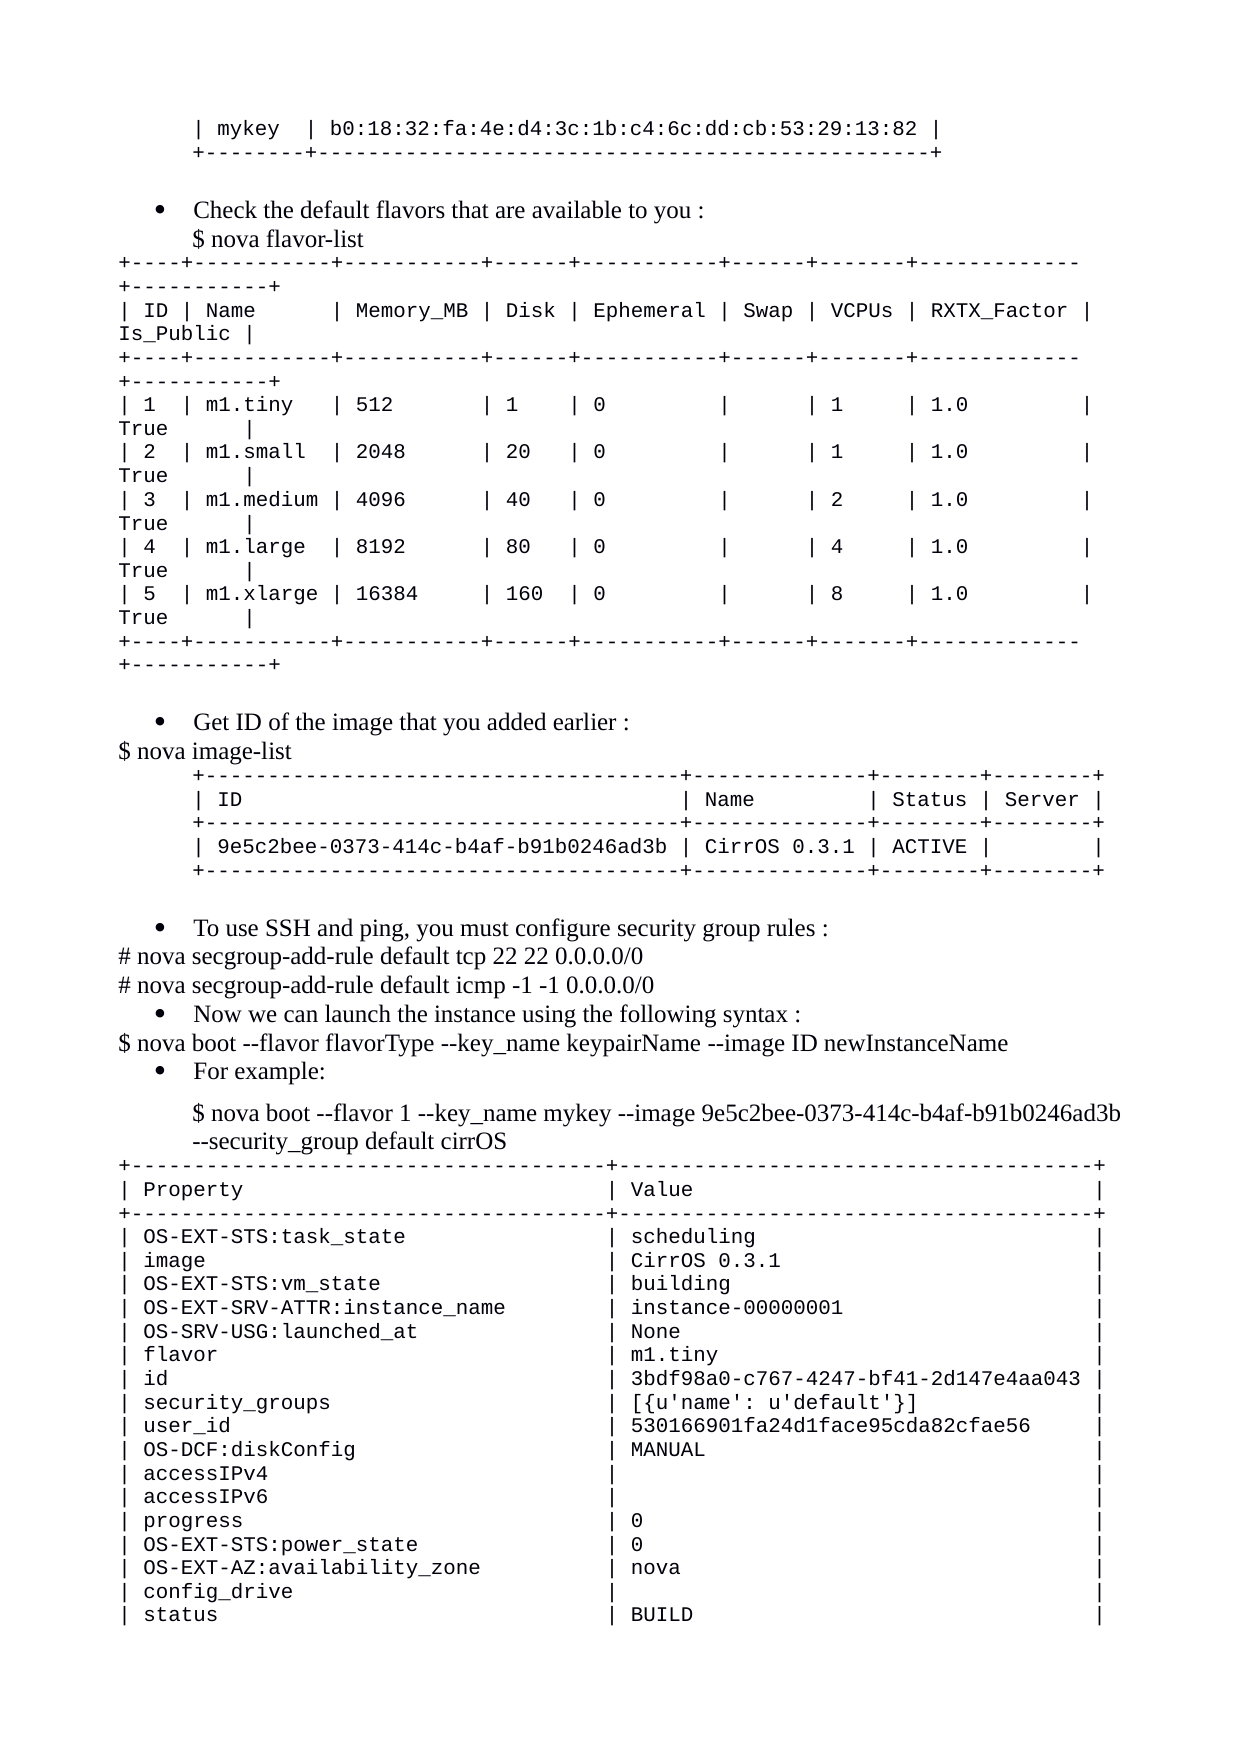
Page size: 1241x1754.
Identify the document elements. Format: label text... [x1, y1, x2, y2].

text | 3 | m1.medium | 4096 | 40 | 0 | | 2 | 1.0 | True | [118, 489, 1122, 536]
text $ nova boot --flavor flavorType --key_name keypairName --image ID newInstanceName [118, 1028, 1122, 1056]
list To use SSH and ping, you must configure security group rules : [156, 913, 1122, 941]
text | config_drive | | [118, 1581, 1122, 1604]
text +--------------------------------------+--------------------------------------+ [118, 1202, 1122, 1226]
text $ nova boot --flavor 1 --key_name mykey --image 9e5c2bee-0373-414c-b4af-b91b0246ad3b --security_group default cirrOS [192, 1098, 1122, 1155]
text $ nova image-list [118, 736, 1122, 765]
text | image | CirrOS 0.3.1 | [118, 1250, 1122, 1273]
text | OS-EXT-STS:vm_state | building | [118, 1273, 1122, 1297]
text # nova secgroup-add-rule default icmp -1 -1 0.0.0.0/0 [118, 970, 1122, 999]
text | 9e5c2bee-0373-414c-b4af-b91b0246ad3b | CirrOS 0.3.1 | ACTIVE | | [192, 836, 1122, 859]
text +----+-----------+-----------+------+-----------+------+-------+-------------+-----------+ [118, 347, 1122, 394]
text +----+-----------+-----------+------+-----------+------+-------+-------------+-----------+ [118, 631, 1122, 678]
text | 1 | m1.tiny | 512 | 1 | 0 | | 1 | 1.0 | True | [118, 394, 1122, 442]
text $ nova flavor-list [118, 224, 1122, 252]
text | 4 | m1.large | 8192 | 80 | 0 | | 4 | 1.0 | True | [118, 536, 1122, 583]
text | OS-EXT-AZ:availability_zone | nova | [118, 1557, 1122, 1581]
text | accessIPv6 | | [118, 1486, 1122, 1510]
text +--------------------------------------+--------------------------------------+ [118, 1155, 1122, 1179]
text +--------------------------------------+--------------+--------+--------+ [192, 812, 1122, 836]
list For example: [156, 1056, 1122, 1085]
list Check the default flavors that are available to you : [156, 195, 1122, 224]
text | Property | Value | [118, 1179, 1122, 1202]
text | OS-EXT-STS:power_state | 0 | [118, 1533, 1122, 1557]
text # nova secgroup-add-rule default tcp 22 22 0.0.0.0/0 [118, 941, 1122, 970]
text | OS-SRV-USG:launched_at | None | [118, 1321, 1122, 1344]
text | 5 | m1.xlarge | 16384 | 160 | 0 | | 8 | 1.0 | True | [118, 583, 1122, 631]
text | 2 | m1.small | 2048 | 20 | 0 | | 1 | 1.0 | True | [118, 442, 1122, 489]
text +--------------------------------------+--------------+--------+--------+ [192, 859, 1122, 883]
text | security_groups | [{u'name': u'default'}] | [118, 1392, 1122, 1415]
text | OS-EXT-STS:task_state | scheduling | [118, 1226, 1122, 1250]
text +----+-----------+-----------+------+-----------+------+-------+-------------+-----------+ [118, 252, 1122, 300]
text | ID | Name | Memory_MB | Disk | Ephemeral | Swap | VCPUs | RXTX_Factor | Is_Public | [118, 300, 1122, 347]
text | progress | 0 | [118, 1510, 1122, 1533]
text | status | BUILD | [118, 1604, 1122, 1628]
text | id | 3bdf98a0-c767-4247-bf41-2d147e4aa043 | [118, 1368, 1122, 1392]
text | flavor | m1.tiny | [118, 1344, 1122, 1368]
text | OS-EXT-SRV-ATTR:instance_name | instance-00000001 | [118, 1297, 1122, 1321]
text | mykey | b0:18:32:fa:4e:d4:3c:1b:c4:6c:dd:cb:53:29:13:82 | [118, 118, 1122, 142]
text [118, 142, 1122, 165]
text | ID | Name | Status | Server | [192, 789, 1122, 812]
list Now we can launch the instance using the following syntax : [156, 999, 1122, 1028]
text | accessIPv4 | | [118, 1463, 1122, 1486]
text | user_id | 530166901fa24d1face95cda82cfae56 | [118, 1415, 1122, 1439]
list Get ID of the image that you added earlier : [156, 707, 1122, 736]
text | OS-DCF:diskConfig | MANUAL | [118, 1439, 1122, 1463]
text +--------------------------------------+--------------+--------+--------+ [192, 765, 1122, 789]
